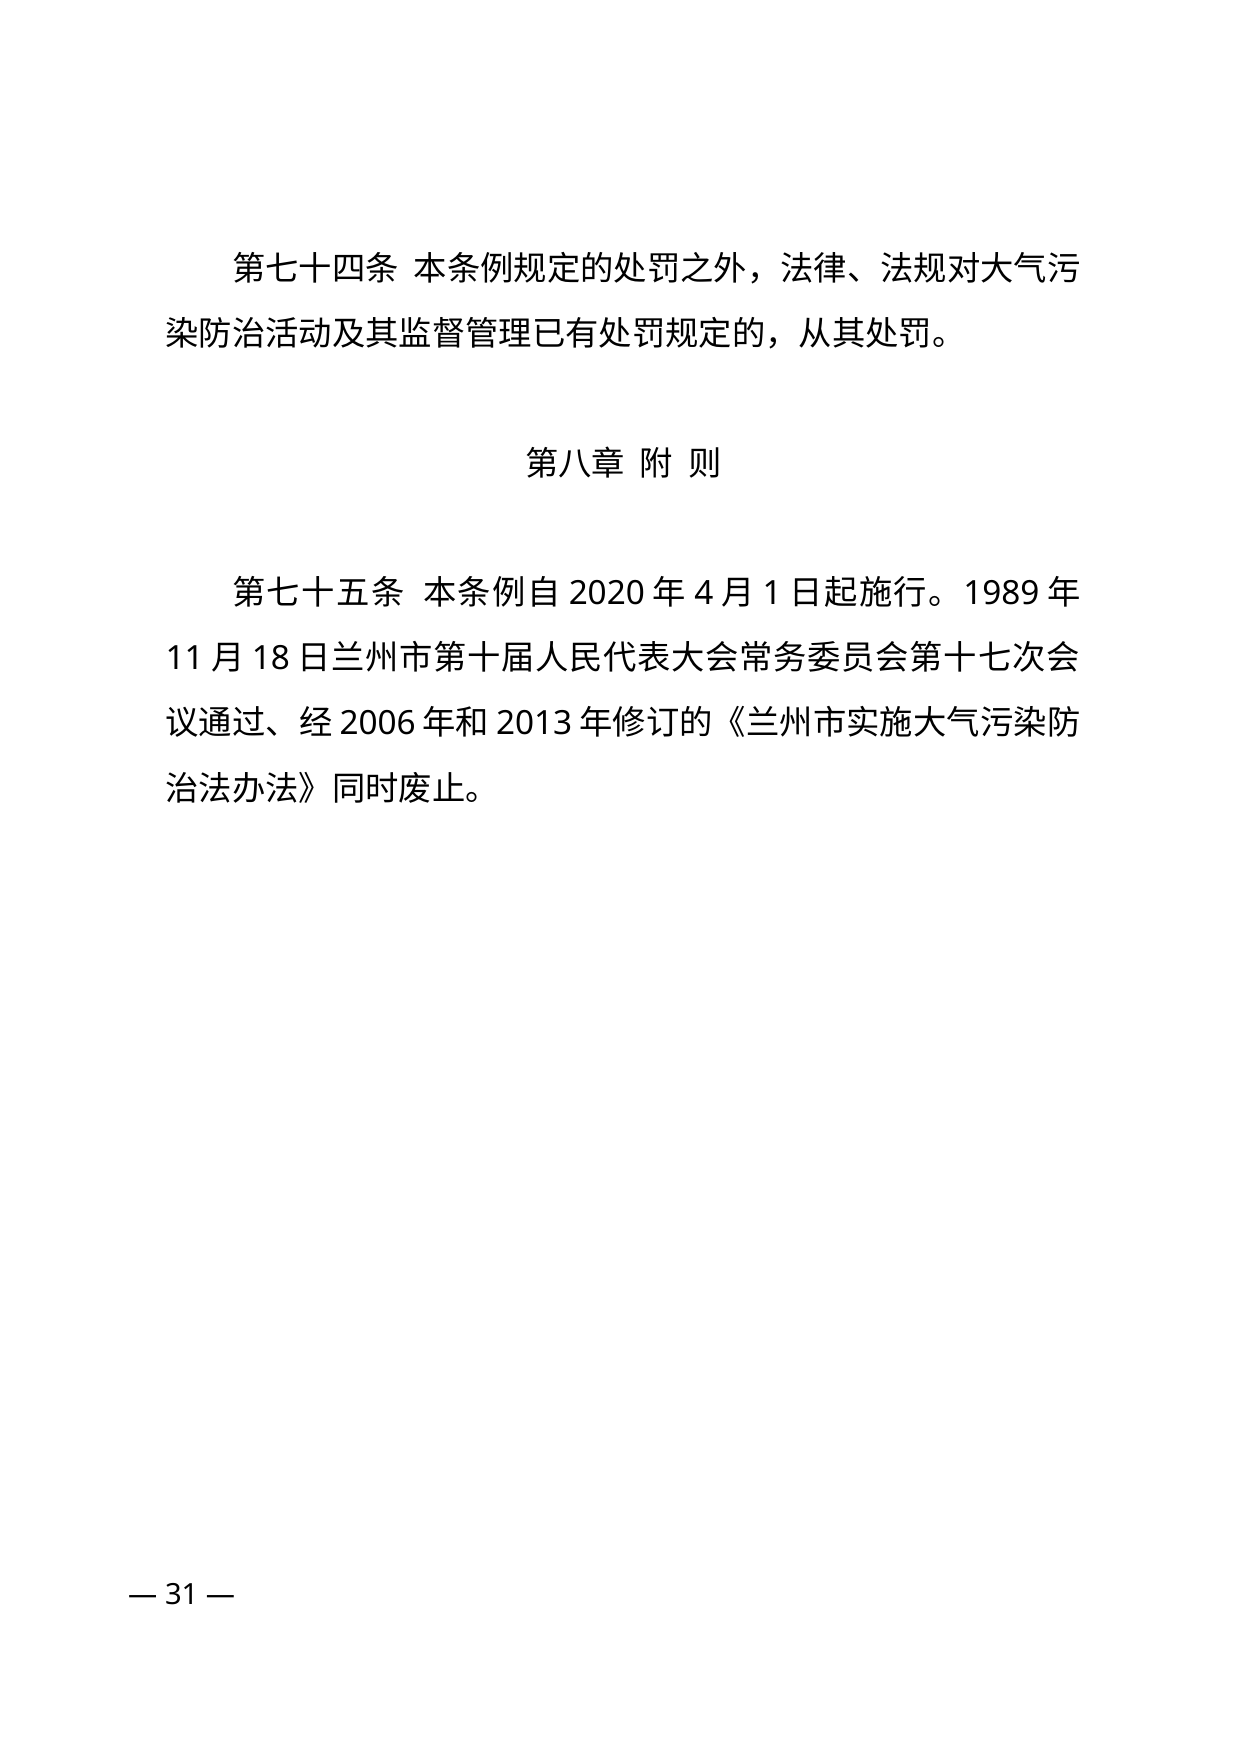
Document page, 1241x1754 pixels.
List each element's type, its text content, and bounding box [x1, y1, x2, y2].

text 第七十五条 本条例自2020年4月1日起施行。1989年11月18日兰州市第十届人民代表大会常务委员会第十七次会议通过、经2006年和2013年修订的《兰州市实施大气污染防治法办法》同时废止。 [165, 558, 1081, 818]
text 第八章 附 则 [165, 428, 1081, 493]
text 第七十四条 本条例规定的处罚之外，法律、法规对大气污染防治活动及其监督管理已有处罚规定的，从其处罚。 [165, 233, 1081, 363]
